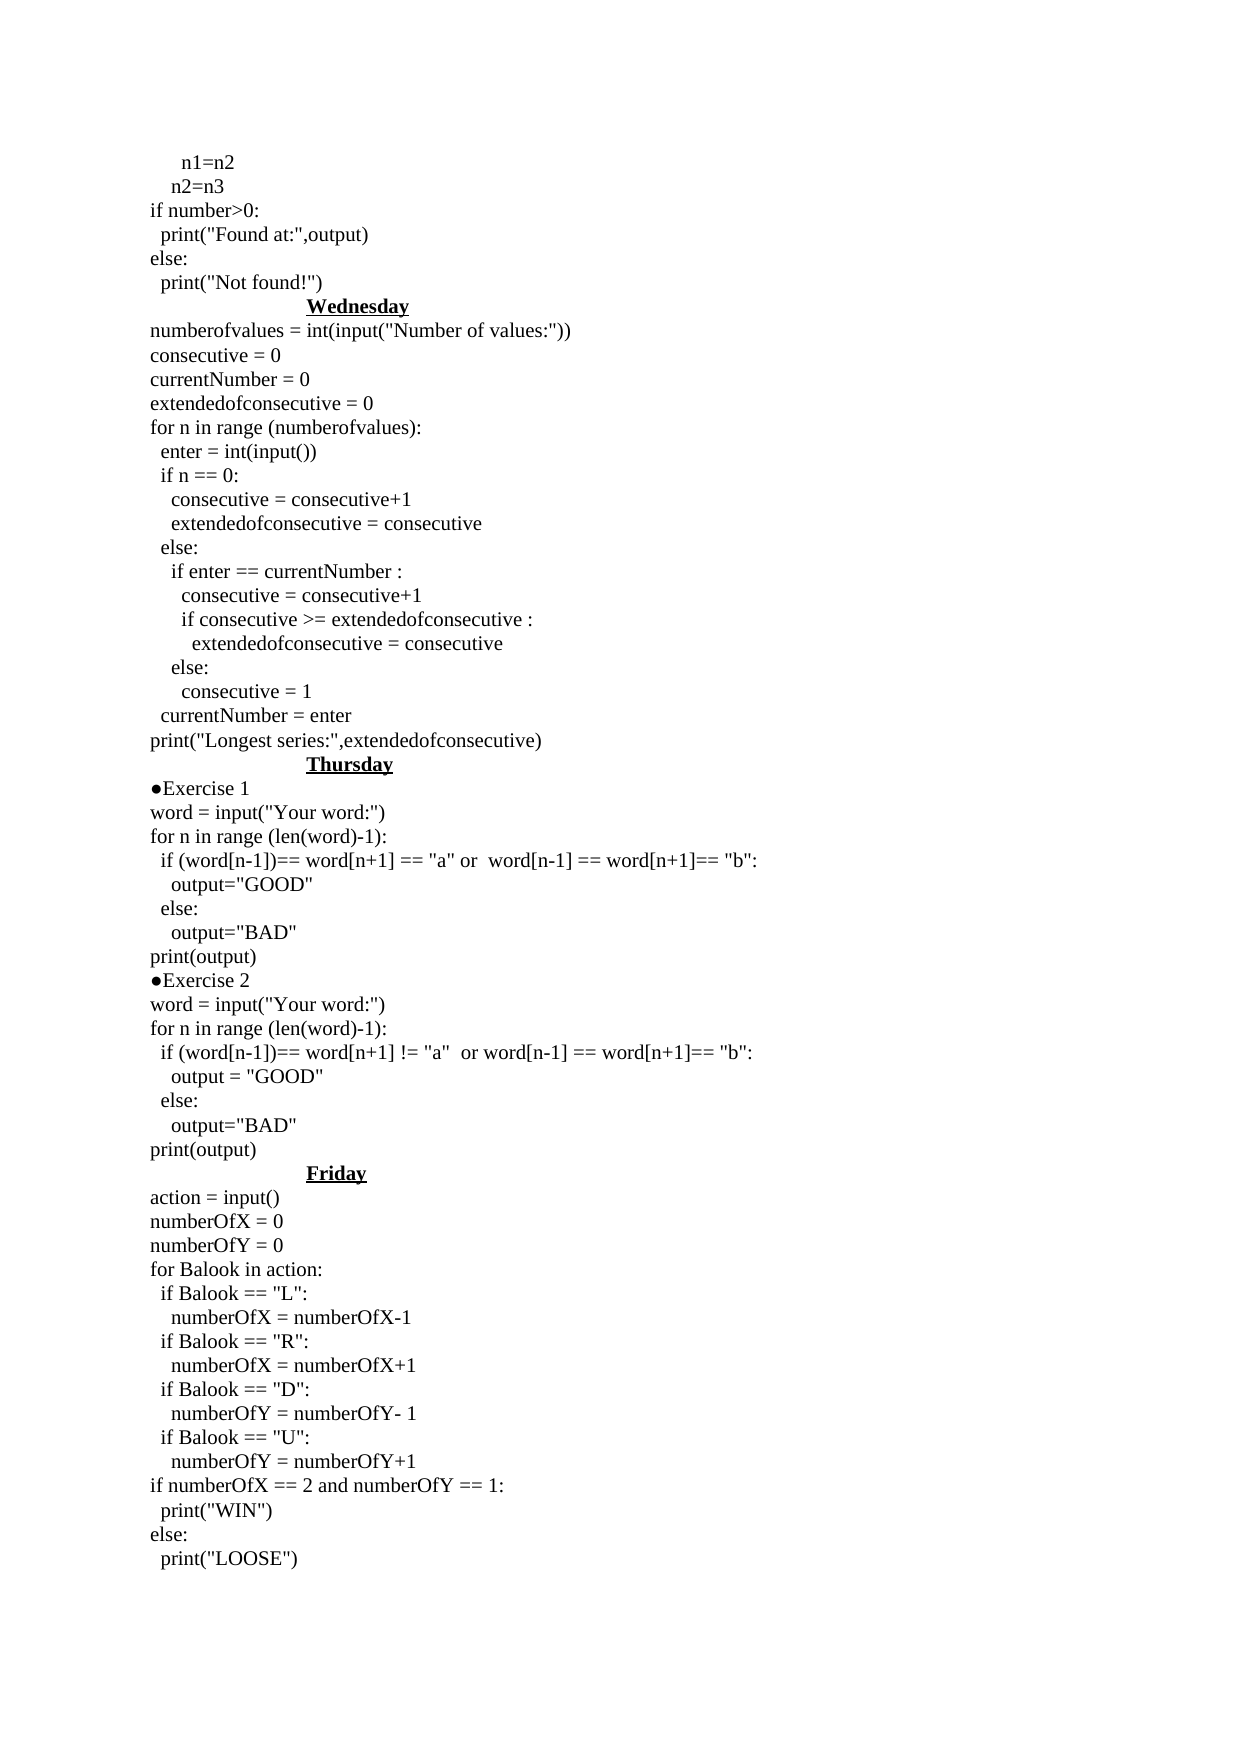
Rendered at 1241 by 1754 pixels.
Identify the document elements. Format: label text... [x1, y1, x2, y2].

text if (word[n-1])== word[n+1] == "a" or word[n-1] == word[n+1]== "b": [150, 848, 1090, 872]
text enter = int(input()) [150, 439, 1090, 463]
text else: [150, 535, 1090, 559]
text Friday [150, 1161, 1090, 1185]
text else: [150, 1088, 1090, 1112]
text print("Not found!") [150, 270, 1090, 294]
text n1=n2 [150, 150, 1090, 174]
text print(output) [150, 1137, 1090, 1161]
text for n in range (len(word)-1): [150, 824, 1090, 848]
text output="GOOD" [150, 872, 1090, 896]
text numberOfY = numberOfY+1 [150, 1449, 1090, 1473]
text print("Found at:",output) [150, 222, 1090, 246]
text for n in range (numberofvalues): [150, 415, 1090, 439]
text currentNumber = enter [150, 703, 1090, 727]
text numberOfY = numberOfY- 1 [150, 1401, 1090, 1425]
text consecutive = 0 [150, 342, 1090, 367]
text consecutive = 1 [150, 679, 1090, 703]
text if Balook == "R": [150, 1329, 1090, 1353]
text if n == 0: [150, 463, 1090, 487]
text if consecutive >= extendedofconsecutive : [150, 607, 1090, 631]
text action = input() [150, 1185, 1090, 1209]
text word = input("Your word:") [150, 992, 1090, 1016]
text output = "GOOD" [150, 1064, 1090, 1088]
text output="BAD" [150, 920, 1090, 944]
text else: [150, 246, 1090, 270]
text print(output) [150, 944, 1090, 968]
text print("LOOSE") [150, 1546, 1090, 1570]
text extendedofconsecutive = consecutive [150, 511, 1090, 535]
text Thursday [150, 752, 1090, 776]
text print("WIN") [150, 1497, 1090, 1522]
text for n in range (len(word)-1): [150, 1016, 1090, 1040]
text if (word[n-1])== word[n+1] != "a" or word[n-1] == word[n+1]== "b": [150, 1040, 1090, 1064]
text if Balook == "U": [150, 1425, 1090, 1449]
text extendedofconsecutive = 0 [150, 391, 1090, 415]
text output="BAD" [150, 1112, 1090, 1137]
text currentNumber = 0 [150, 367, 1090, 391]
text else: [150, 1522, 1090, 1546]
text if number>0: [150, 198, 1090, 222]
text if numberOfX == 2 and numberOfY == 1: [150, 1473, 1090, 1497]
text word = input("Your word:") [150, 800, 1090, 824]
text if Balook == "D": [150, 1377, 1090, 1401]
text for Balook in action: [150, 1257, 1090, 1281]
text numberOfX = numberOfX-1 [150, 1305, 1090, 1329]
text if Balook == "L": [150, 1281, 1090, 1305]
text numberOfY = 0 [150, 1233, 1090, 1257]
text print("Longest series:",extendedofconsecutive) [150, 727, 1090, 752]
text numberOfX = 0 [150, 1209, 1090, 1233]
text numberofvalues = int(input("Number of values:")) [150, 318, 1090, 342]
text n2=n3 [150, 174, 1090, 198]
text ●Exercise 2 [150, 968, 1090, 992]
text consecutive = consecutive+1 [150, 583, 1090, 607]
text else: [150, 896, 1090, 920]
text Wednesday [150, 294, 1090, 318]
text ●Exercise 1 [150, 776, 1090, 800]
text if enter == currentNumber : [150, 559, 1090, 583]
text numberOfX = numberOfX+1 [150, 1353, 1090, 1377]
text consecutive = consecutive+1 [150, 487, 1090, 511]
text extendedofconsecutive = consecutive [150, 631, 1090, 655]
text else: [150, 655, 1090, 679]
